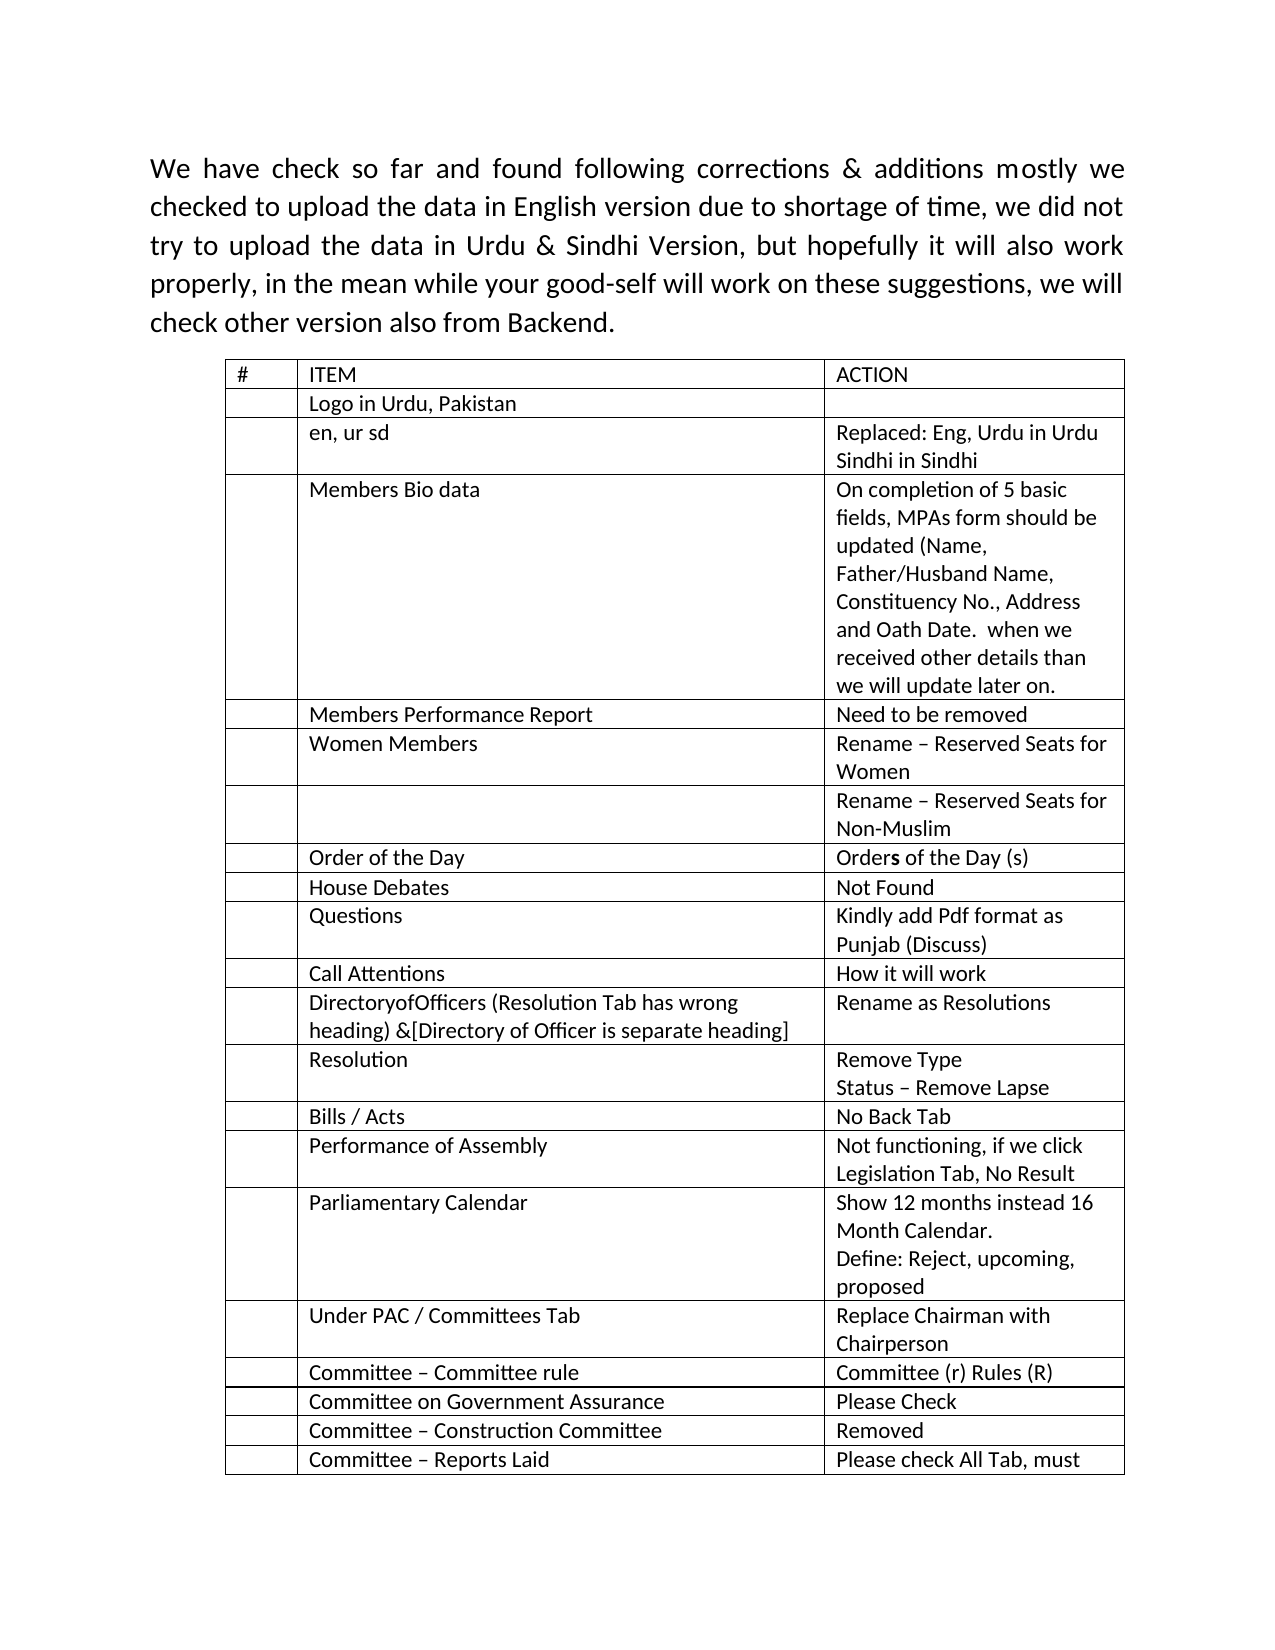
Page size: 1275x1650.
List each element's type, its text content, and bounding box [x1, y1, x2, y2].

table_cell Please Check [825, 1388, 1124, 1415]
table_cell [226, 418, 297, 474]
table_cell [226, 475, 297, 699]
table_cell Kindly add Pdf format as Punjab (Discuss) [825, 902, 1124, 958]
table_cell Members Bio data [298, 475, 824, 699]
table_cell Under PAC / Committees Tab [298, 1301, 824, 1357]
table_cell [226, 1301, 297, 1357]
table_cell Replaced: Eng, Urdu in Urdu Sindhi in Sindhi [825, 418, 1124, 474]
table_cell Rename – Reserved Seats for Women [825, 729, 1124, 785]
table_cell [226, 844, 297, 872]
table_cell Committee – Construction Committee [298, 1416, 824, 1444]
table_cell Women Members [298, 729, 824, 785]
table_cell [226, 700, 297, 728]
table_cell [226, 1131, 297, 1187]
table_cell Replace Chairman with Chairperson [825, 1301, 1124, 1357]
table_cell Committee – Committee rule [298, 1358, 824, 1386]
table_cell Parliamentary Calendar [298, 1188, 824, 1300]
table_cell [825, 389, 1124, 417]
table_cell No Back Tab [825, 1102, 1124, 1130]
table_cell Order of the Day [298, 844, 824, 872]
table_cell Questions [298, 902, 824, 958]
table_cell [226, 1416, 297, 1444]
table_cell [226, 988, 297, 1044]
table_cell [226, 389, 297, 417]
table_cell [226, 959, 297, 987]
table_cell On completion of 5 basic fields, MPAs form should be updated (Name, Father/Husband Name, Constituency No., Address and Oath Date. when we received other details than we will update later on. [825, 475, 1124, 699]
table_cell en, ur sd [298, 418, 824, 474]
table_cell Committee (r) Rules (R) [825, 1358, 1124, 1386]
table_header ACTION [825, 360, 1124, 388]
table_cell How it will work [825, 959, 1124, 987]
table_cell Rename as Resolutions [825, 988, 1124, 1044]
table_cell Performance of Assembly [298, 1131, 824, 1187]
table_cell Bills / Acts [298, 1102, 824, 1130]
table_cell Call Attentions [298, 959, 824, 987]
table_cell [226, 729, 297, 785]
table_cell Members Performance Report [298, 700, 824, 728]
table_cell Committee on Government Assurance [298, 1388, 824, 1415]
table_cell [226, 873, 297, 901]
table_cell DirectoryofOfficers (Resolution Tab has wrong heading) &[Directory of Officer is separate heading] [298, 988, 824, 1044]
table_cell Not functioning, if we click Legislation Tab, No Result [825, 1131, 1124, 1187]
table_cell Logo in Urdu, Pakistan [298, 389, 824, 417]
table_cell [298, 786, 824, 842]
table_cell [226, 786, 297, 842]
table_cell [298, 1446, 824, 1473]
table_cell Show 12 months instead 16 Month Calendar. Define: Reject, upcoming, proposed [825, 1188, 1124, 1300]
table_cell Resolution [298, 1045, 824, 1101]
table_cell Removed [825, 1416, 1124, 1444]
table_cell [825, 1446, 1124, 1473]
table_cell Rename – Reserved Seats for Non-Muslim [825, 786, 1124, 842]
table_cell [226, 1102, 297, 1130]
table_cell House Debates [298, 873, 824, 901]
table_header # [226, 360, 297, 388]
table_header ITEM [298, 360, 824, 388]
table_cell Orders of the Day (s) [825, 844, 1124, 872]
table_cell [226, 1388, 297, 1415]
table_cell Remove Type Status – Remove Lapse [825, 1045, 1124, 1101]
table_cell [226, 902, 297, 958]
table_cell [226, 1188, 297, 1300]
table_cell [226, 1446, 297, 1473]
table_cell Need to be removed [825, 700, 1124, 728]
text We have check so far and found following corrections & additions mostly we checked to upload the data in English version due to shortage of time, we did not try to upload the data in Urdu & Sindhi Version, but hopefully it will also work properly, in the mean while your good-self will work on these suggestions, we will check other version also from Backend. [150, 150, 1125, 339]
table_cell [226, 1358, 297, 1386]
table_cell [226, 1045, 297, 1101]
table_cell Not Found [825, 873, 1124, 901]
